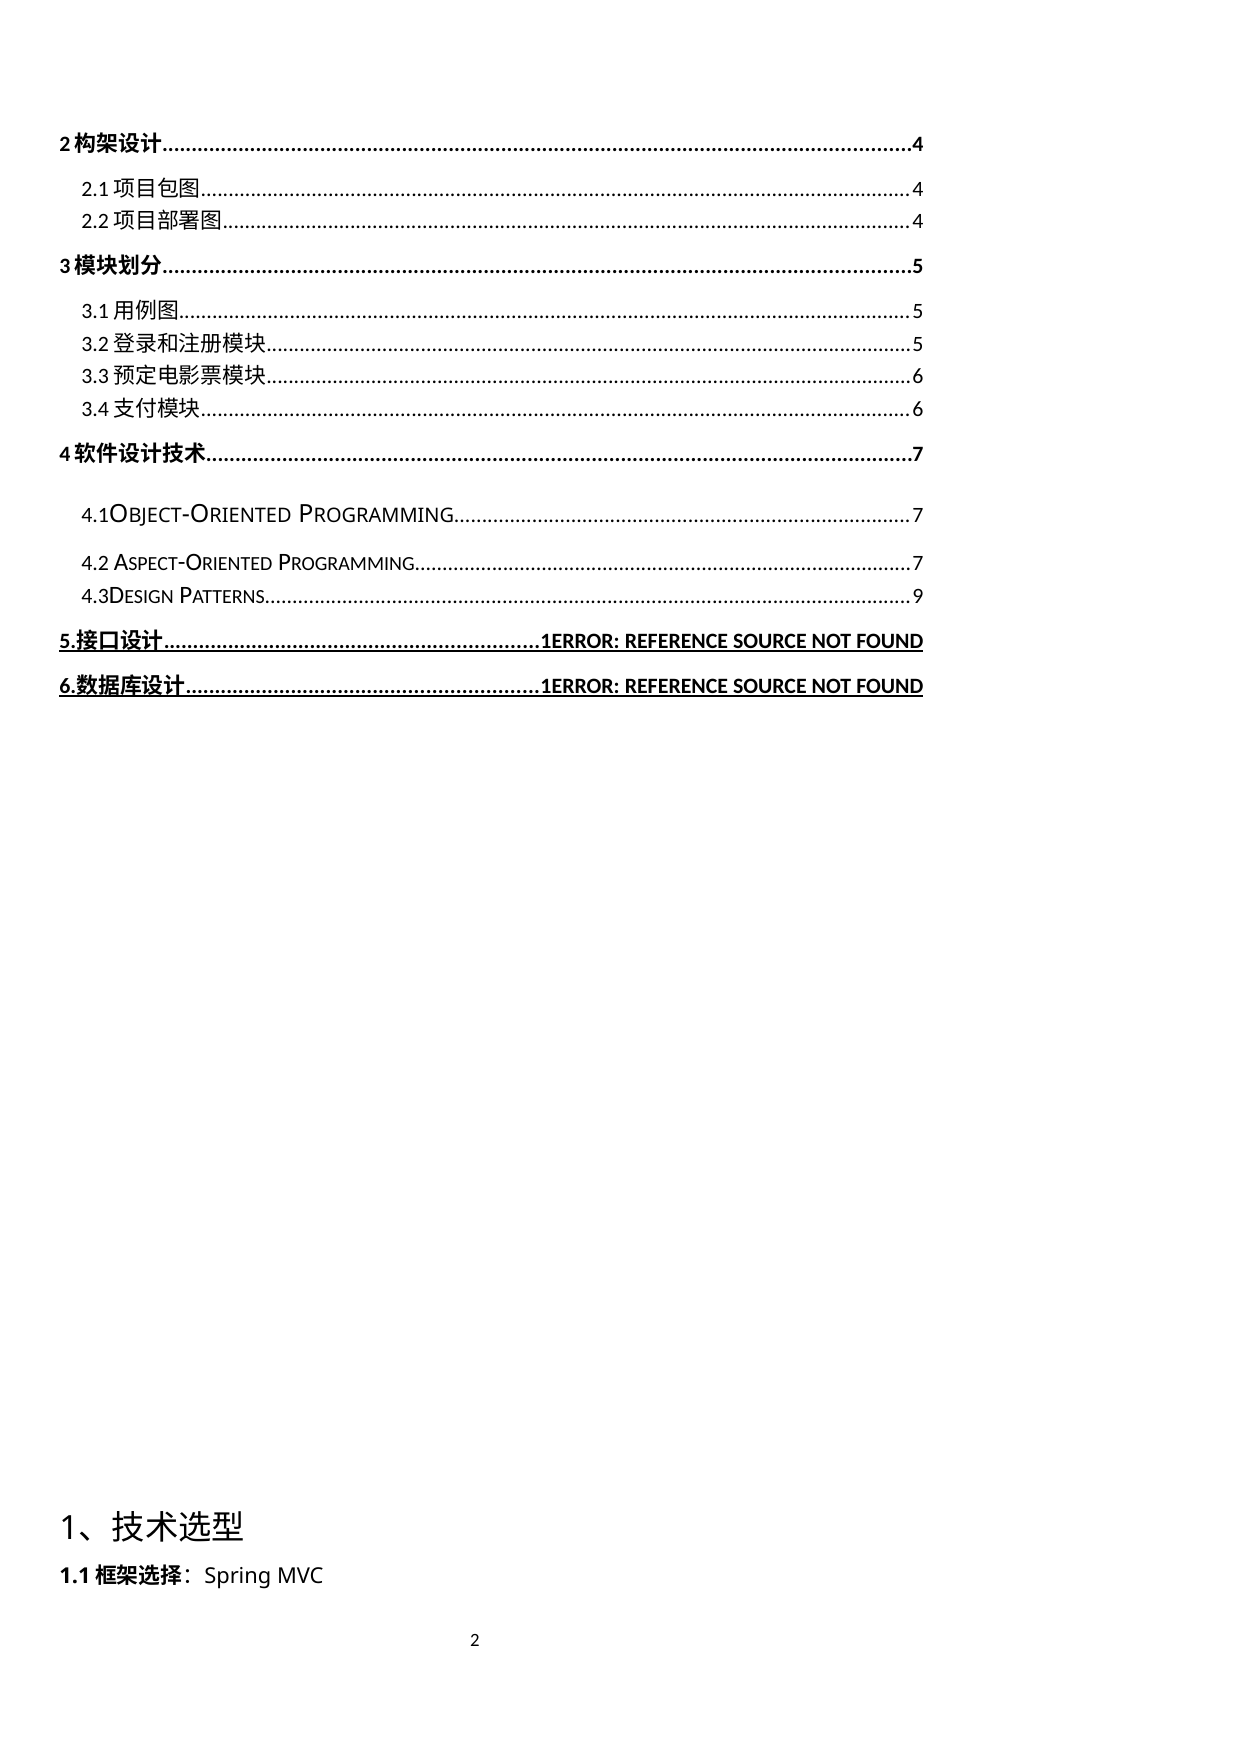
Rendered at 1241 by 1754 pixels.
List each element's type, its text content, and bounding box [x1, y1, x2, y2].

text 5.接口设计. 13 [59, 623, 1181, 655]
list 1、技术选型 [59, 1493, 1181, 1558]
text 3.3预定电影票模块 6 [81, 358, 1181, 390]
text 2.2项目部署图 4 [81, 203, 1181, 235]
text 3.1用例图 5 [81, 293, 1181, 325]
text 4.3Design Patterns 9 [81, 578, 1181, 610]
text 1.1框架选择：Spring MVC [59, 1558, 1181, 1590]
text 6.数据库设计. 13 [59, 668, 1181, 700]
text 2构架设计 4 [59, 125, 1181, 158]
text 4.2 Aspect-Oriented Programming 7 [81, 545, 1181, 578]
text 3.2登录和注册模块 5 [81, 325, 1181, 358]
text 2.1项目包图 4 [81, 170, 1181, 203]
text 4软件设计技术 7 [59, 435, 1181, 468]
text 3.4支付模块 6 [81, 390, 1181, 423]
text 4.1Object-Oriented Programming 7 [81, 480, 1181, 545]
text 3模块划分 5 [59, 248, 1181, 280]
